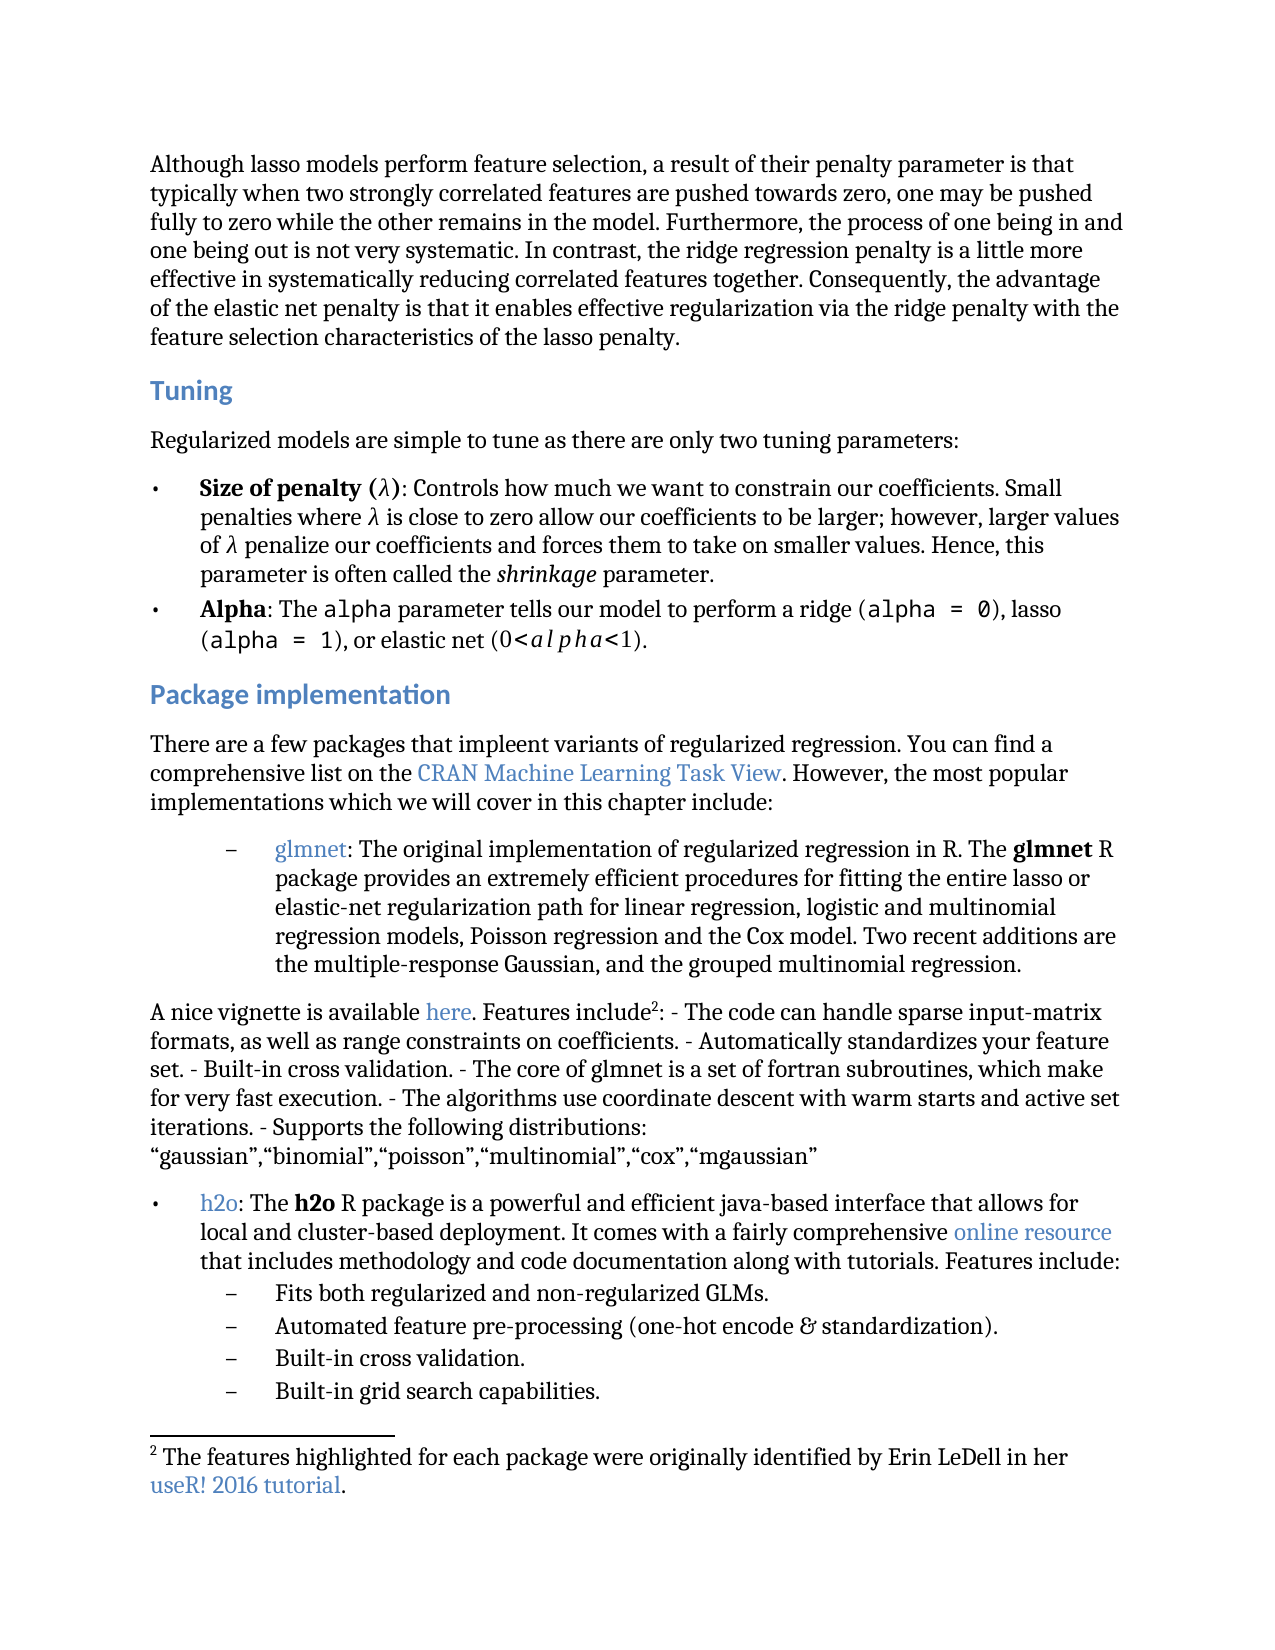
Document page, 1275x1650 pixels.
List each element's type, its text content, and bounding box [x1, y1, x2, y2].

text There are a few packages that impleent variants of regularized regression. You can find a comprehensive list on the CRAN Machine Learning Task View. However, the most popular implementations which we will cover in this chapter include: [150, 730, 1125, 817]
subtitle Tuning [150, 372, 1125, 408]
list Size of penalty (): Controls how much we want to constrain our coefficients. Small penalties where is close to zero allow our coefficients to be larger; however, larger values of penalize our coefficients and forces them to take on smaller values. Hence, this parameter is often called the shrinkage parameter. [150, 474, 1125, 589]
list glmnet: The original implementation of regularized regression in R. The glmnet R package provides an extremely efficient procedures for fitting the entire lasso or elastic-net regularization path for linear regression, logistic and multinomial regression models, Poisson regression and the Cox model. Two recent additions are the multiple-response Gaussian, and the grouped multinomial regression. [225, 835, 1125, 979]
list h2o: The h2o R package is a powerful and efficient java-based interface that allows for local and cluster-based deployment. It comes with a fairly comprehensive online resource that includes methodology and code documentation along with tutorials. Features include: [150, 1189, 1125, 1275]
list Fits both regularized and non-regularized GLMs. [225, 1279, 1125, 1308]
list Automated feature pre-processing (one-hot encode & standardization). [225, 1312, 1125, 1340]
text Although lasso models perform feature selection, a result of their penalty parameter is that typically when two strongly correlated features are pushed towards zero, one may be pushed fully to zero while the other remains in the model. Furthermore, the process of one being in and one being out is not very systematic. In contrast, the ridge regression penalty is a little more effective in systematically reducing correlated features together. Consequently, the advantage of the elastic net penalty is that it enables effective regularization via the ridge penalty with the feature selection characteristics of the lasso penalty. [150, 150, 1125, 351]
list Built-in cross validation. [225, 1344, 1125, 1373]
text A nice vignette is available here. Features include: - The code can handle sparse input-matrix formats, as well as range constraints on coefficients. - Automatically standardizes your feature set. - Built-in cross validation. - The core of glmnet is a set of fortran subroutines, which make for very fast execution. - The algorithms use coordinate descent with warm starts and active set iterations. - Supports the following distributions: “gaussian”,“binomial”,“poisson”,“multinomial”,“cox”,“mgaussian” [150, 998, 1125, 1170]
subtitle Package implementation [150, 676, 1125, 712]
list Alpha: The alpha parameter tells our model to perform a ridge (alpha = 0), lasso (alpha = 1), or elastic net (). [150, 593, 1125, 655]
list Built-in grid search capabilities. [225, 1377, 1125, 1405]
text Regularized models are simple to tune as there are only two tuning parameters: [150, 426, 1125, 455]
